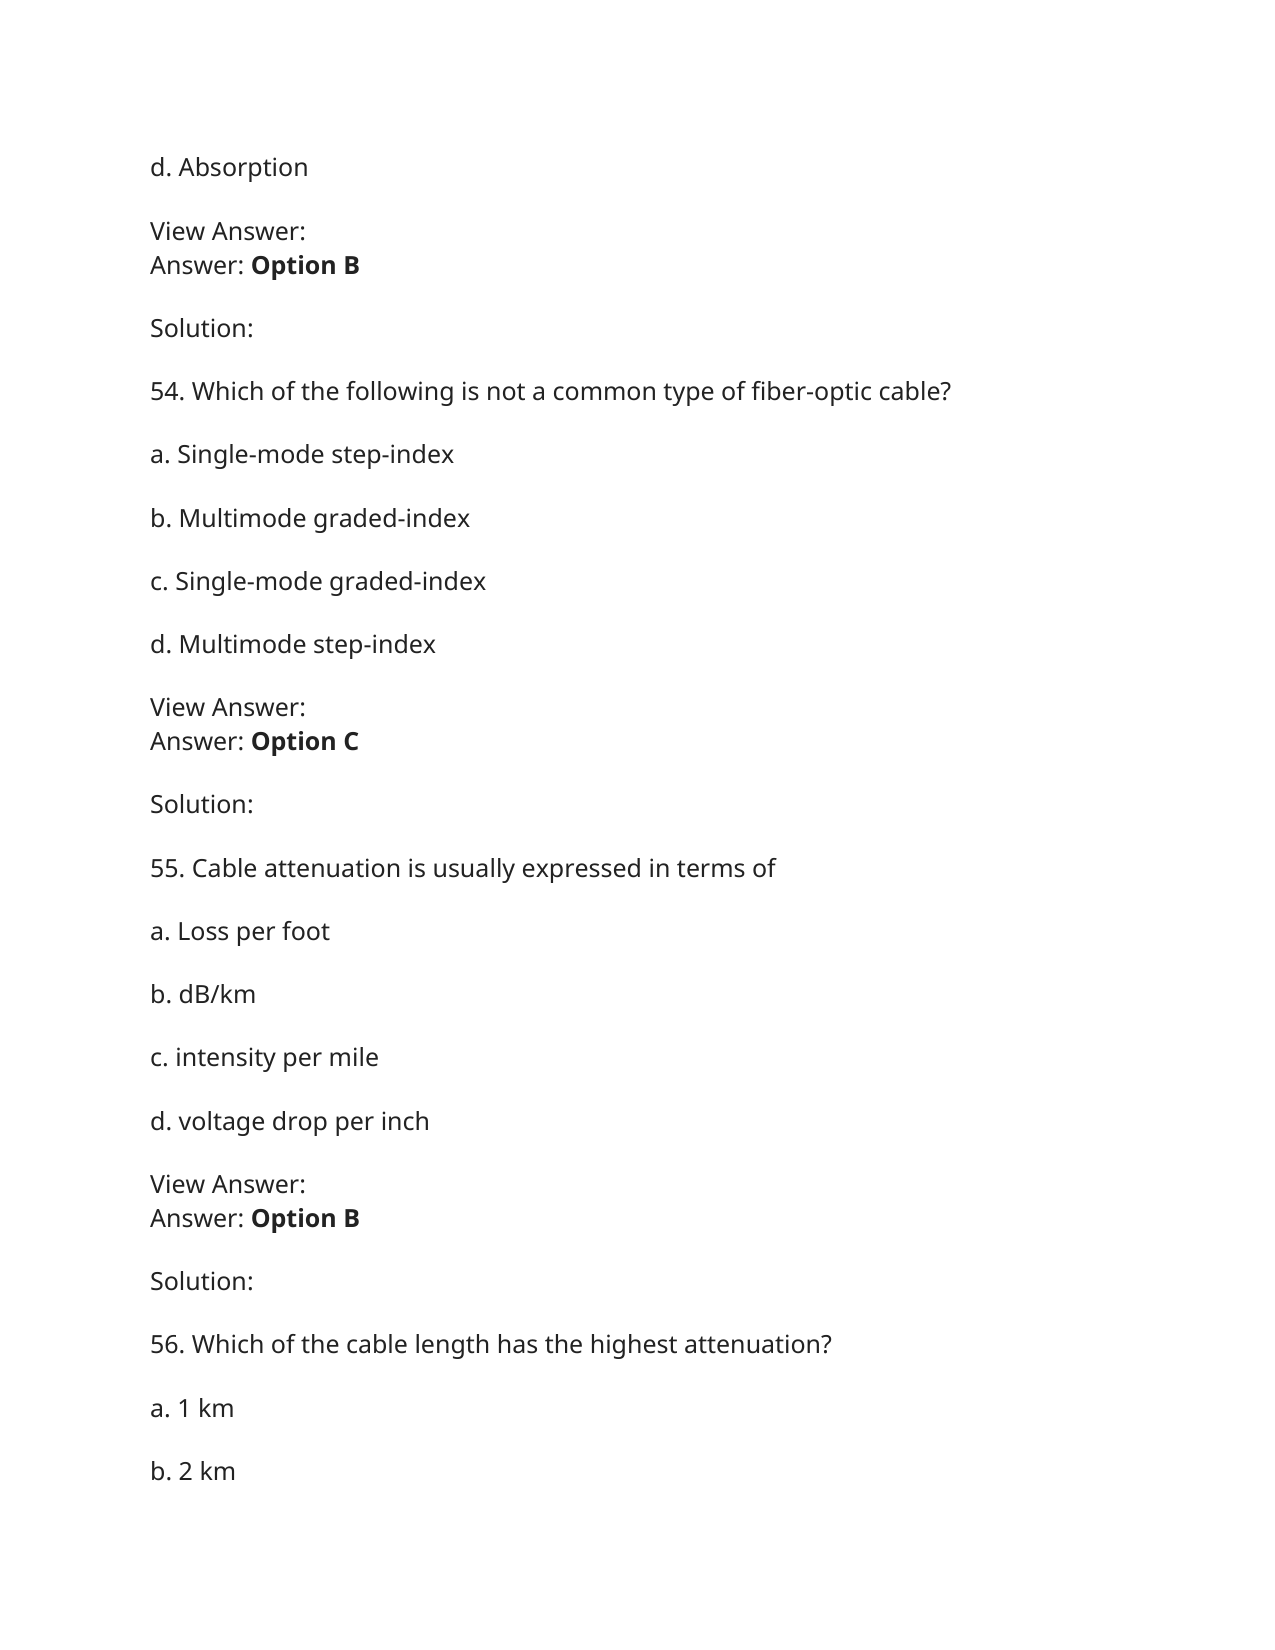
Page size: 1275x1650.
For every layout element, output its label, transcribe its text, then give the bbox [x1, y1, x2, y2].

text a. 1 km [150, 1390, 1125, 1424]
text c. intensity per mile [150, 1040, 1125, 1074]
text 55. Cable attenuation is usually expressed in terms of [150, 850, 1125, 884]
text a. Single-mode step-index [150, 437, 1125, 471]
text View Answer: [150, 1167, 1125, 1201]
text 54. Which of the following is not a common type of fiber-optic cable? [150, 374, 1125, 408]
text b. Multimode graded-index [150, 500, 1125, 534]
text Answer: Option B [150, 1201, 1125, 1235]
text View Answer: [150, 690, 1125, 724]
text b. 2 km [150, 1453, 1125, 1488]
text d. Multimode step-index [150, 627, 1125, 661]
text Solution: [150, 311, 1125, 344]
text View Answer: [150, 213, 1125, 247]
text Answer: Option B [150, 247, 1125, 281]
text b. dB/km [150, 977, 1125, 1011]
text a. Loss per foot [150, 914, 1125, 948]
text Solution: [150, 1264, 1125, 1298]
text Answer: Option C [150, 724, 1125, 758]
text d. Absorption [150, 150, 1125, 184]
text Solution: [150, 787, 1125, 821]
text c. Single-mode graded-index [150, 563, 1125, 597]
text d. voltage drop per inch [150, 1103, 1125, 1137]
text 56. Which of the cable length has the highest attenuation? [150, 1327, 1125, 1361]
